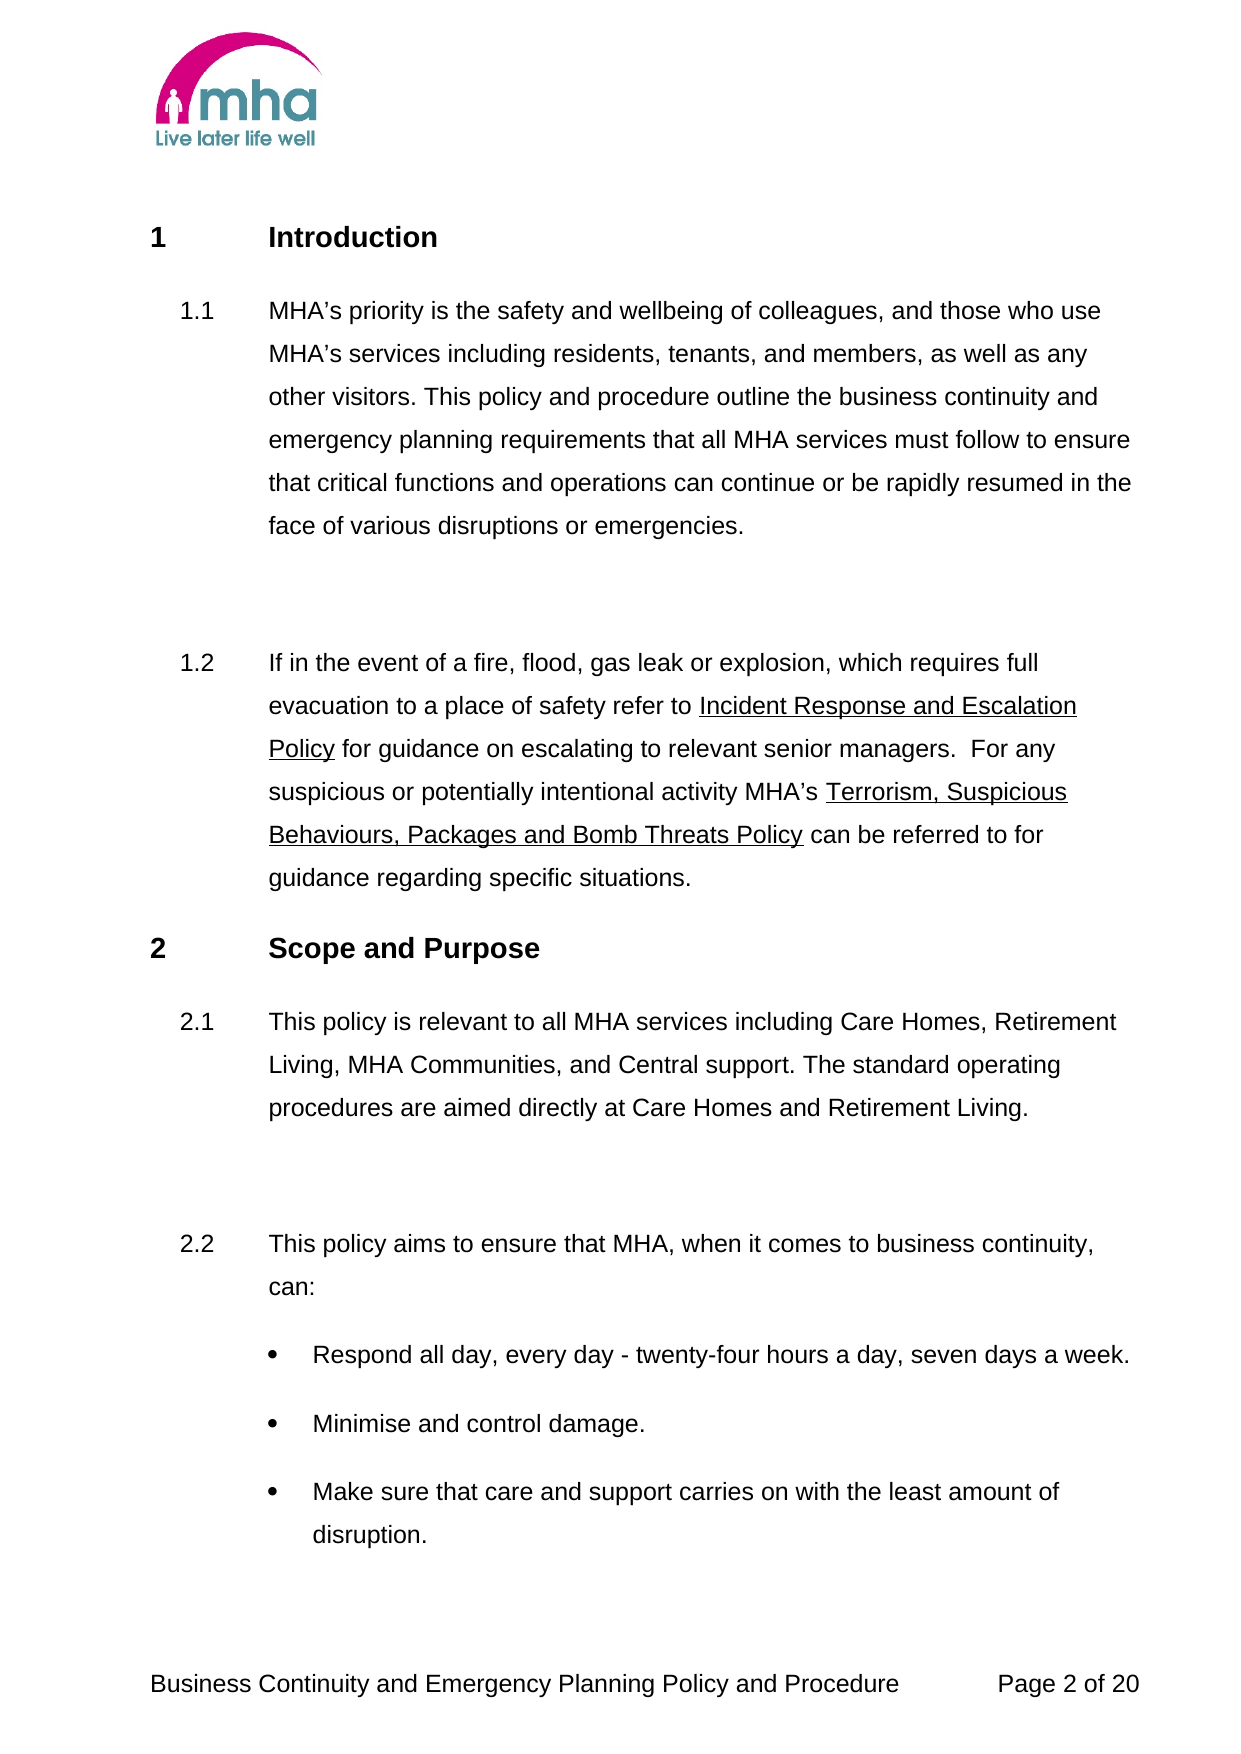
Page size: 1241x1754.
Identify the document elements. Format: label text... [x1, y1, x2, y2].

text This policy aims to ensure that MHA, when it comes to business continuity, can: [179, 1229, 1146, 1301]
subtitle Scope and Purpose [150, 931, 1146, 965]
list Respond all day, every day - twenty-four hours a day, seven days a week. [268, 1340, 1146, 1369]
text MHA’s priority is the safety and wellbeing of colleagues, and those who use MHA’s services including residents, tenants, and members, as well as any other visitors. This policy and procedure outline the business continuity and emergency planning requirements that all MHA services must follow to ensure that critical functions and operations can continue or be rapidly resumed in the face of various disruptions or emergencies. [179, 296, 1146, 540]
text If in the event of a fire, flood, gas leak or explosion, which requires full evacuation to a place of safety refer to Incident Response and Escalation Policy for guidance on escalating to relevant senior managers. For any suspicious or potentially intentional activity MHA’s Terrorism, Suspicious Behaviours, Packages and Bomb Threats Policy can be referred to for guidance regarding specific situations. [179, 647, 1146, 892]
picture [150, 25, 327, 150]
list Minimise and control damage. [268, 1408, 1146, 1437]
subtitle Introduction [150, 220, 1146, 254]
list Make sure that care and support carries on with the least amount of disruption. [268, 1477, 1146, 1549]
text This policy is relevant to all MHA services including Care Homes, Retirement Living, MHA Communities, and Central support. The standard operating procedures are aimed directly at Care Homes and Retirement Living. [179, 1007, 1146, 1122]
